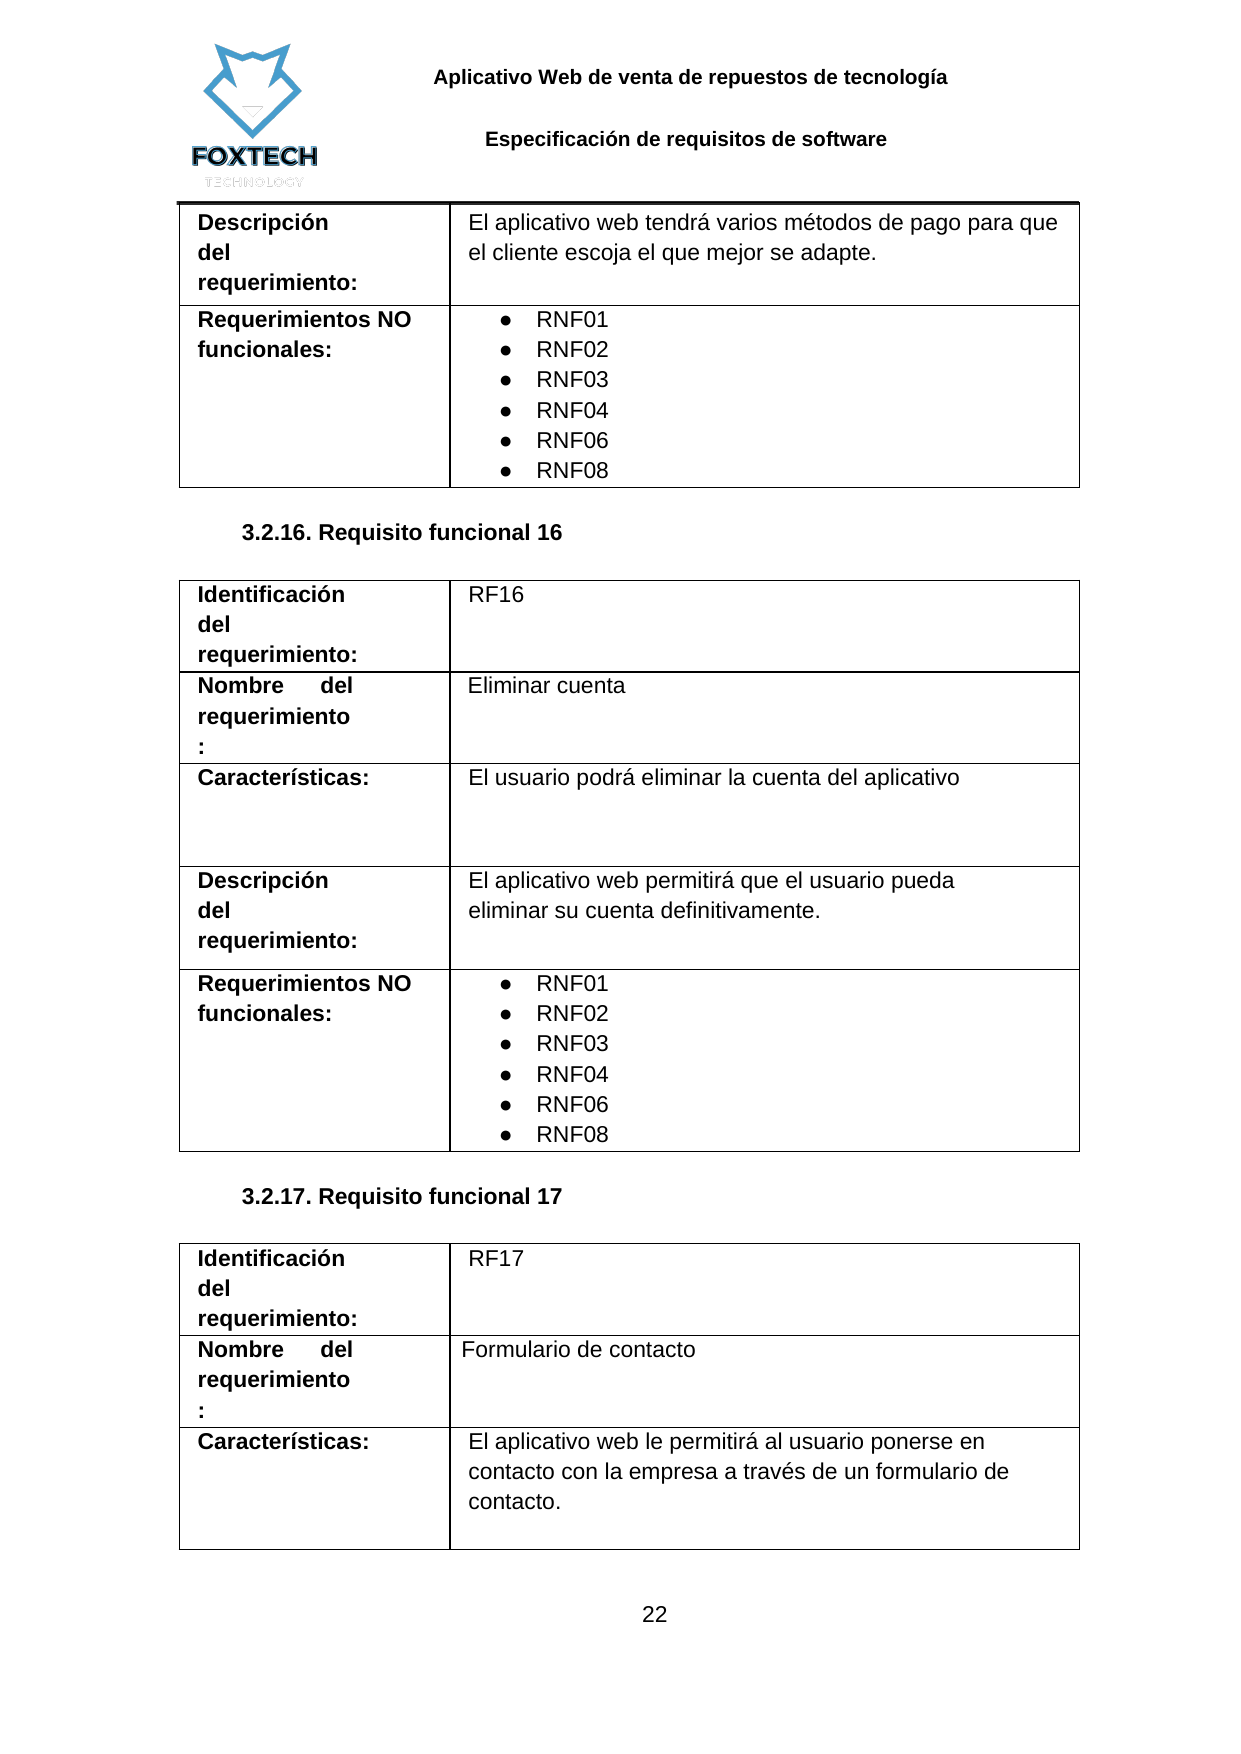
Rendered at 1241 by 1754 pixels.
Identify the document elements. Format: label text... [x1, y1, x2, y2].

table_cell El usuario podrá eliminar la cuenta del aplicativo [451, 764, 1079, 866]
table_cell Características: [180, 1428, 449, 1549]
table_header RF17 [451, 1244, 1079, 1335]
table_cell El aplicativo web le permitirá al usuario ponerse en contacto con la empresa a través de un formulario de contacto. [451, 1428, 1079, 1549]
table_cell El aplicativo web permitirá que el usuario pueda eliminar su cuenta definitivamente. [451, 867, 1079, 969]
table_cell Nombre del requerimiento: [180, 1336, 449, 1427]
table_header RF16 [451, 581, 1079, 671]
table_cell RNF01 RNF02 RNF03 RNF04 RNF06 RNF08 [451, 970, 1079, 1151]
table_cell Formulario de contacto [451, 1336, 1079, 1427]
table_cell Requerimientos NO funcionales: [180, 306, 449, 487]
table_header Identificación del requerimiento: [180, 581, 449, 671]
table_cell Eliminar cuenta [451, 673, 1079, 763]
table_cell Características: [180, 764, 449, 866]
table_cell El aplicativo web tendrá varios métodos de pago para que el cliente escoja el que mejor se adapte. [451, 203, 1079, 305]
table_cell Descripción del requerimiento: [180, 203, 449, 305]
table_cell RNF01 RNF02 RNF03 RNF04 RNF06 RNF08 [451, 306, 1079, 487]
table_header Identificación del requerimiento: [180, 1244, 449, 1335]
subtitle 3.2.17. Requisito funcional 17 [242, 1183, 1142, 1209]
table_cell Requerimientos NO funcionales: [180, 970, 449, 1151]
table_cell Descripción del requerimiento: [180, 867, 449, 969]
table_cell Nombre del requerimiento: [180, 673, 449, 763]
picture [172, 38, 336, 201]
subtitle 3.2.16. Requisito funcional 16 [242, 519, 1142, 545]
